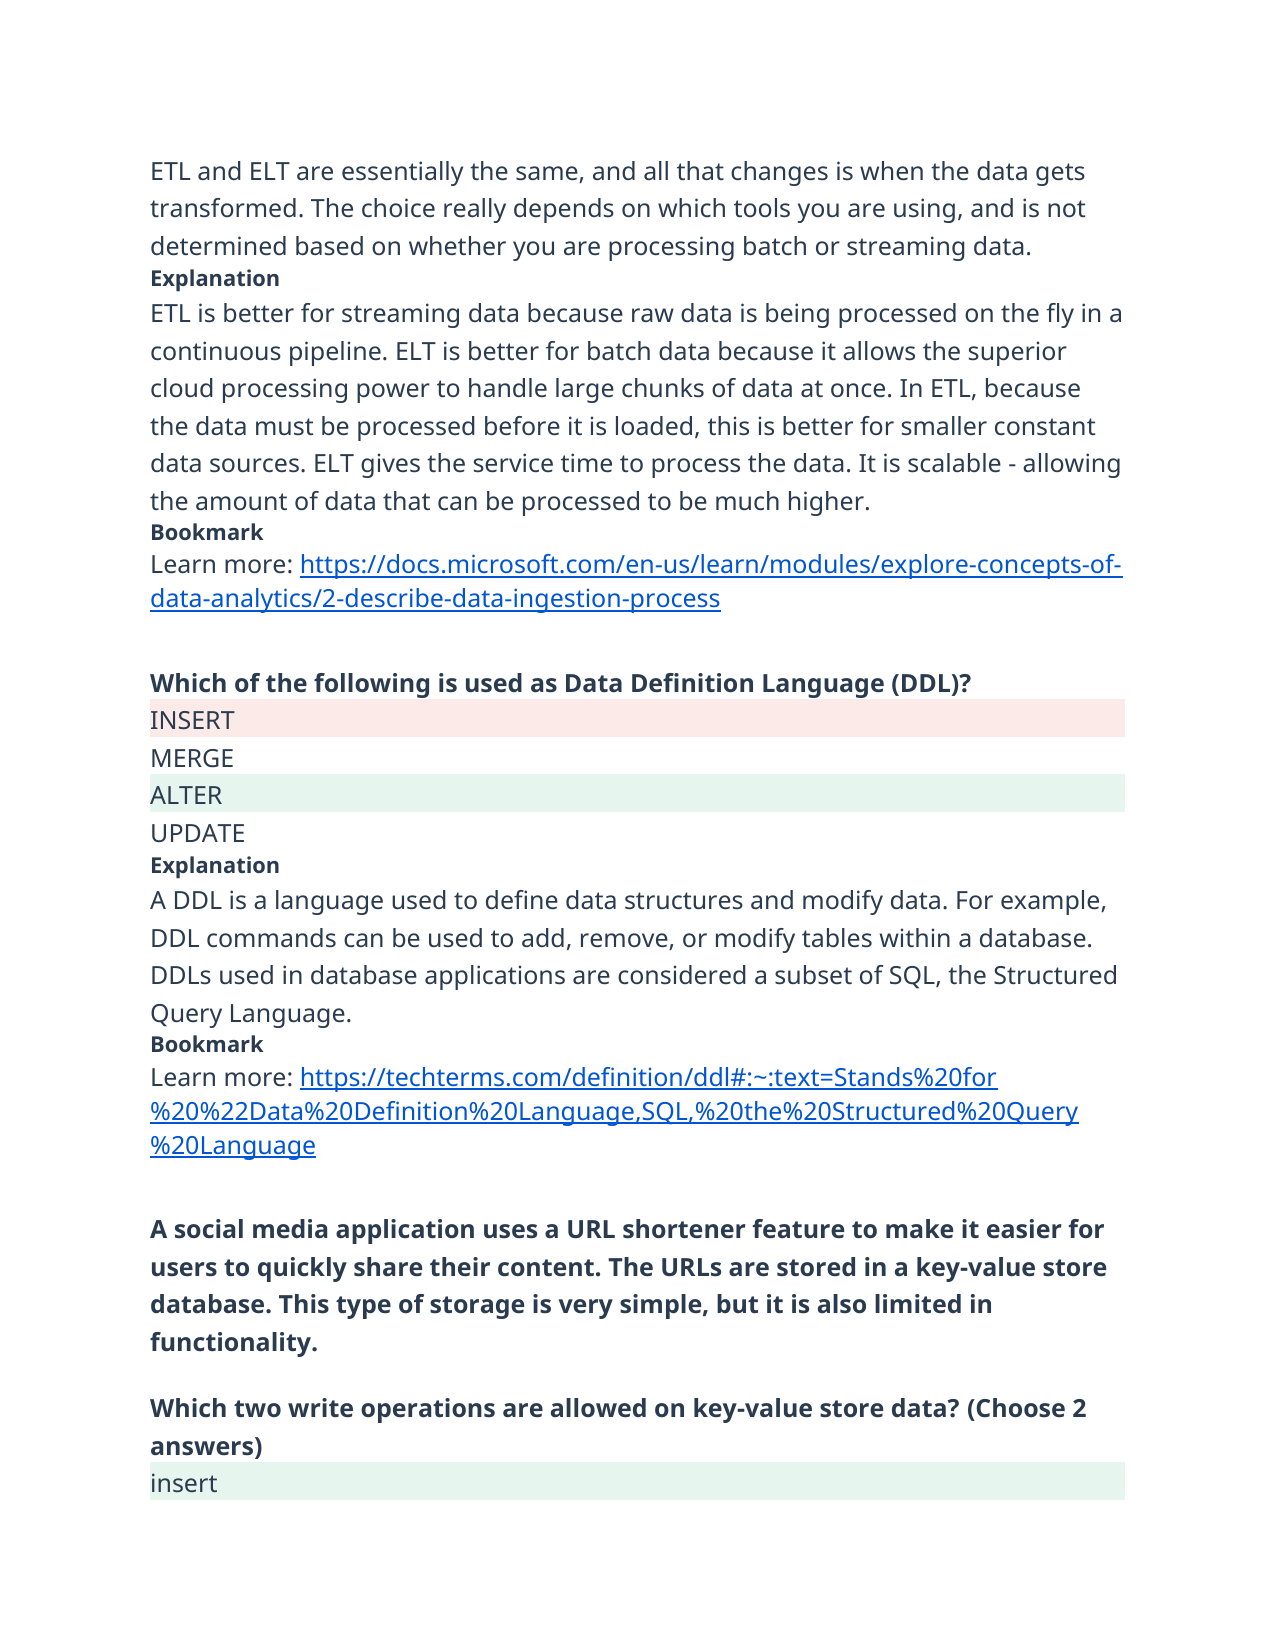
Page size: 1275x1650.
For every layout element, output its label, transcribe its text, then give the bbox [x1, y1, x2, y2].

text ETL is better for streaming data because raw data is being processed on the fly in a continuous pipeline. ELT is better for batch data because it allows the superior cloud processing power to handle large chunks of data at once. In ETL, because the data must be processed before it is loaded, this is better for smaller constant data sources. ELT gives the service time to process the data. It is scalable - allowing the amount of data that can be processed to be much higher. [150, 292, 1125, 517]
text ETL and ELT are essentially the same, and all that changes is when the data gets transformed. The choice really depends on which tools you are using, and is not determined based on whether you are processing batch or streaming data. [150, 150, 1125, 262]
text ALTER [150, 774, 1125, 812]
text INSERT [150, 699, 1125, 737]
text Explanation [150, 849, 1125, 879]
text A social media application uses a URL shortener feature to make it easier for users to quickly share their content. The URLs are stored in a key-value store database. This type of storage is very simple, but it is also limited in functionality. [150, 1208, 1125, 1358]
text UPDATE [150, 812, 1125, 849]
text insert [150, 1462, 1125, 1500]
text Bookmark [150, 1029, 1125, 1059]
text A DDL is a language used to define data structures and modify data. For example, DDL commands can be used to add, remove, or modify tables within a database. DDLs used in database applications are considered a subset of SQL, the Structured Query Language. [150, 879, 1125, 1029]
text Learn more: https://docs.microsoft.com/en-us/learn/modules/explore-concepts-of-data-analytics/2-describe-data-ingestion-process [150, 547, 1125, 615]
text MERGE [150, 737, 1125, 774]
text Bookmark [150, 517, 1125, 547]
text Which of the following is used as Data Definition Language (DDL)? [150, 662, 1125, 699]
text Explanation [150, 262, 1125, 292]
text Learn more: https://techterms.com/definition/ddl#:~:text=Stands%20for%20%22Data%20Definition%20Language,SQL,%20the%20Structured%20Query%20Language [150, 1059, 1125, 1161]
text Which two write operations are allowed on key-value store data? (Choose 2 answers) [150, 1387, 1125, 1462]
